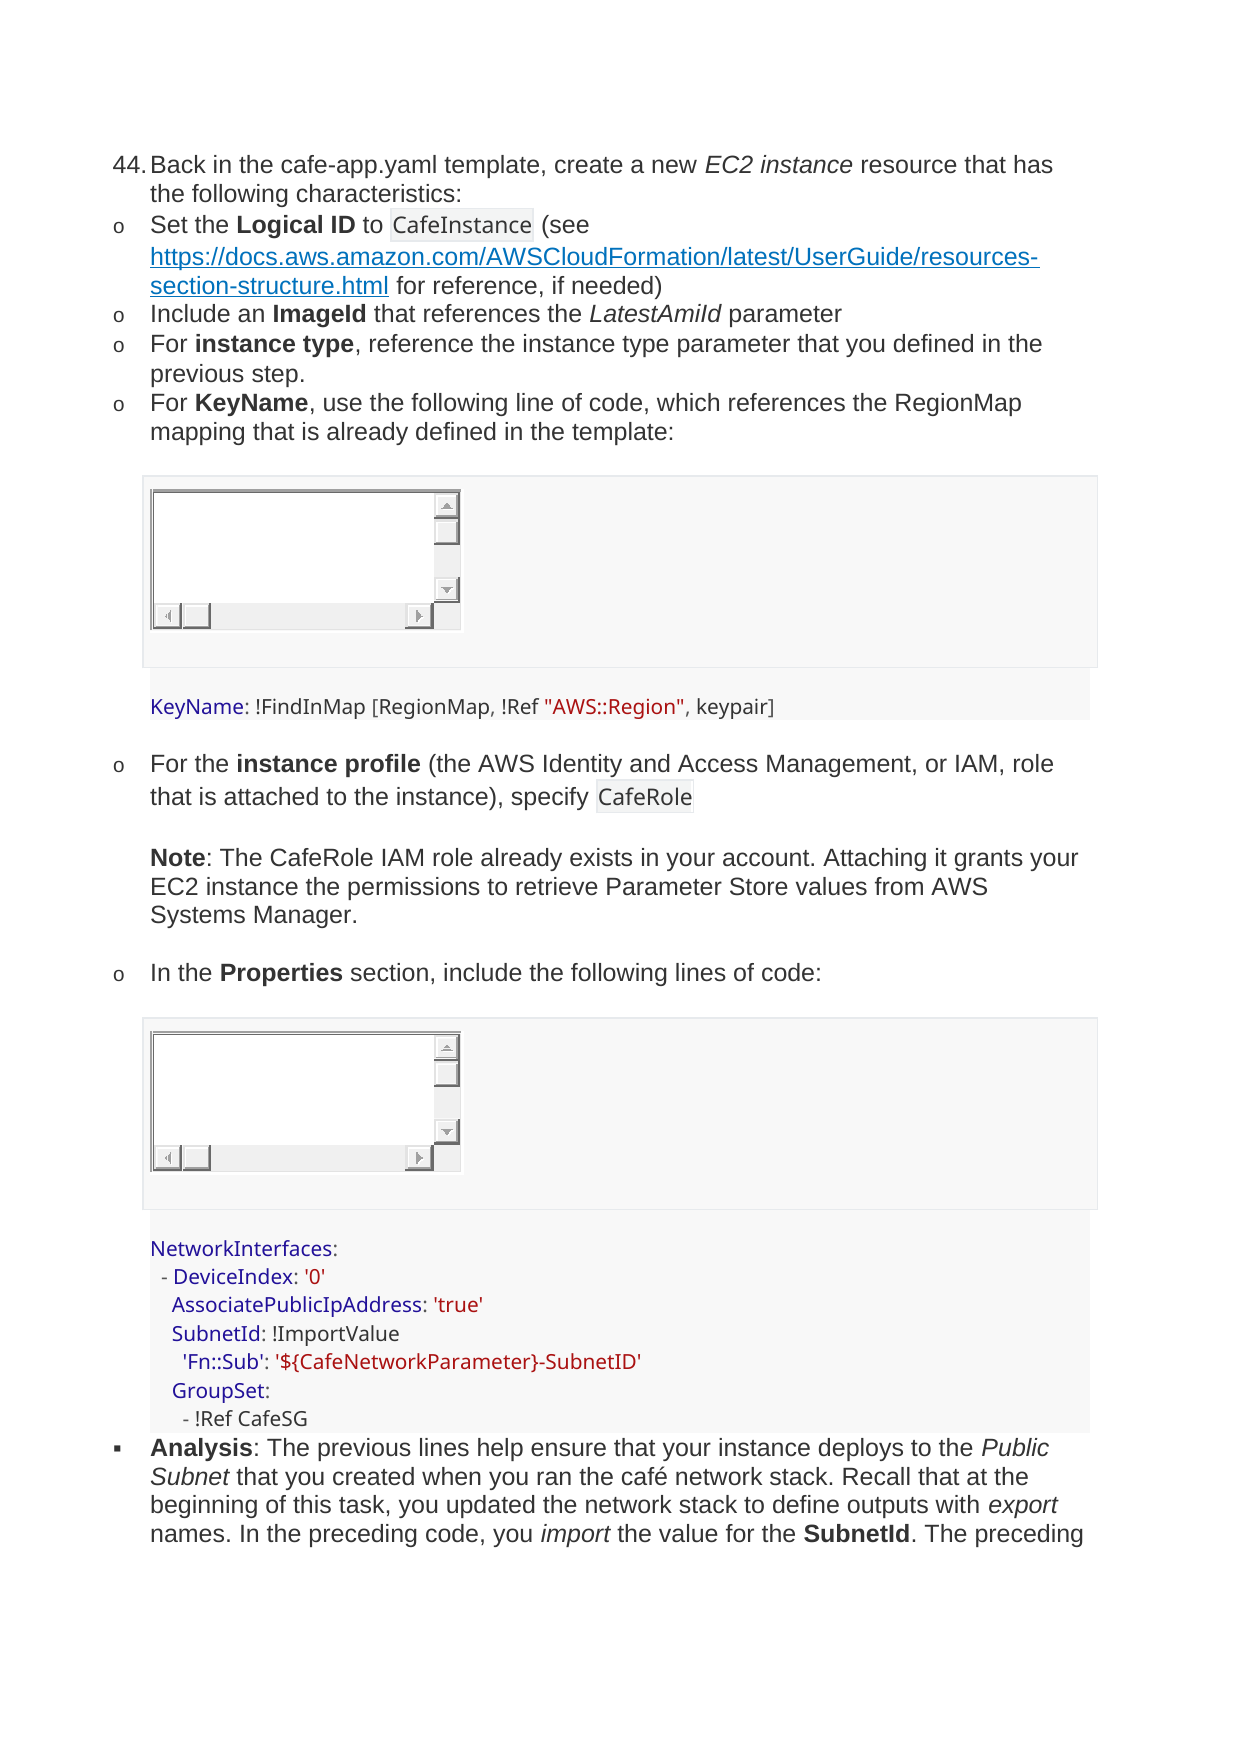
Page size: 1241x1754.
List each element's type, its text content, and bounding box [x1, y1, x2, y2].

list Back in the cafe-app.yaml template, create a new EC2 instance resource that has the following characteristics: [112, 150, 1090, 207]
list Set the Logical ID to CafeInstance (see https://docs.aws.amazon.com/AWSCloudFormation/latest/UserGuide/resources-section-structure.html for reference, if needed) [112, 207, 1090, 299]
list In the Properties section, include the following lines of code: [112, 958, 1090, 988]
list Include an ImageId that references the LatestAmiId parameter [112, 299, 1090, 329]
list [112, 1433, 1090, 1548]
text - DeviceIndex: '0' [150, 1262, 1090, 1291]
text KeyName: !FindInMap [RegionMap, !Ref "AWS::Region", keypair] [150, 692, 1090, 720]
list For the instance profile (the AWS Identity and Access Management, or IAM, role that is attached to the instance), specify CafeRole [112, 749, 1090, 813]
list For KeyName, use the following line of code, which references the RegionMap mapping that is already defined in the template: [112, 387, 1090, 446]
text 'Fn::Sub': '${CafeNetworkParameter}-SubnetID' [150, 1347, 1090, 1376]
text AssociatePublicIpAddress: 'true' [150, 1291, 1090, 1319]
text NetworkInterfaces: [150, 1234, 1090, 1262]
text GroupSet: [150, 1376, 1090, 1404]
text Note: The CafeRole IAM role already exists in your account. Attaching it grants your EC2 instance the permissions to retrieve Parameter Store values from AWS Systems Manager. [150, 843, 1090, 929]
text SubnetId: !ImportValue [150, 1319, 1090, 1347]
list For instance type, reference the instance type parameter that you defined in the previous step. [112, 329, 1090, 387]
text - !Ref CafeSG [150, 1404, 1090, 1433]
